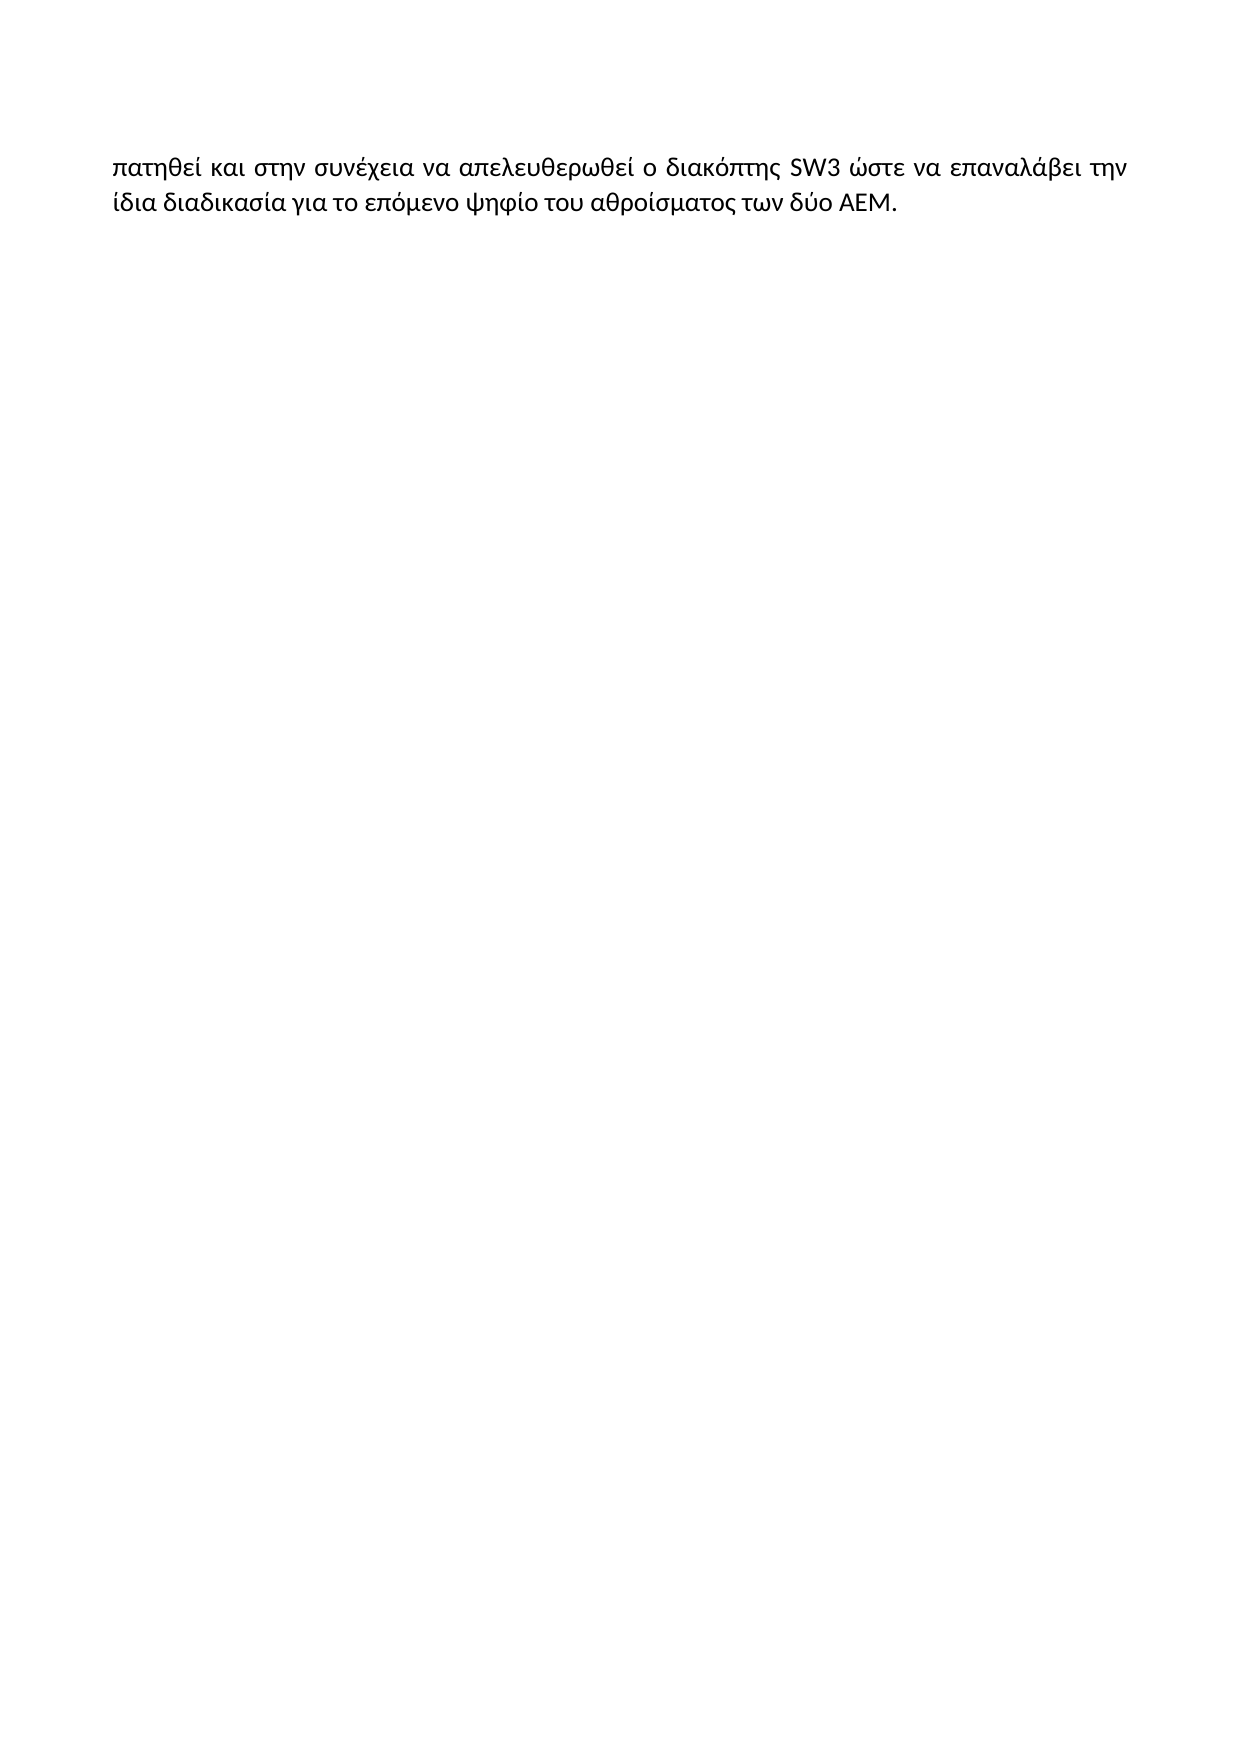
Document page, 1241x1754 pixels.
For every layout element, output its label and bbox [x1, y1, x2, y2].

text [112, 150, 1128, 219]
